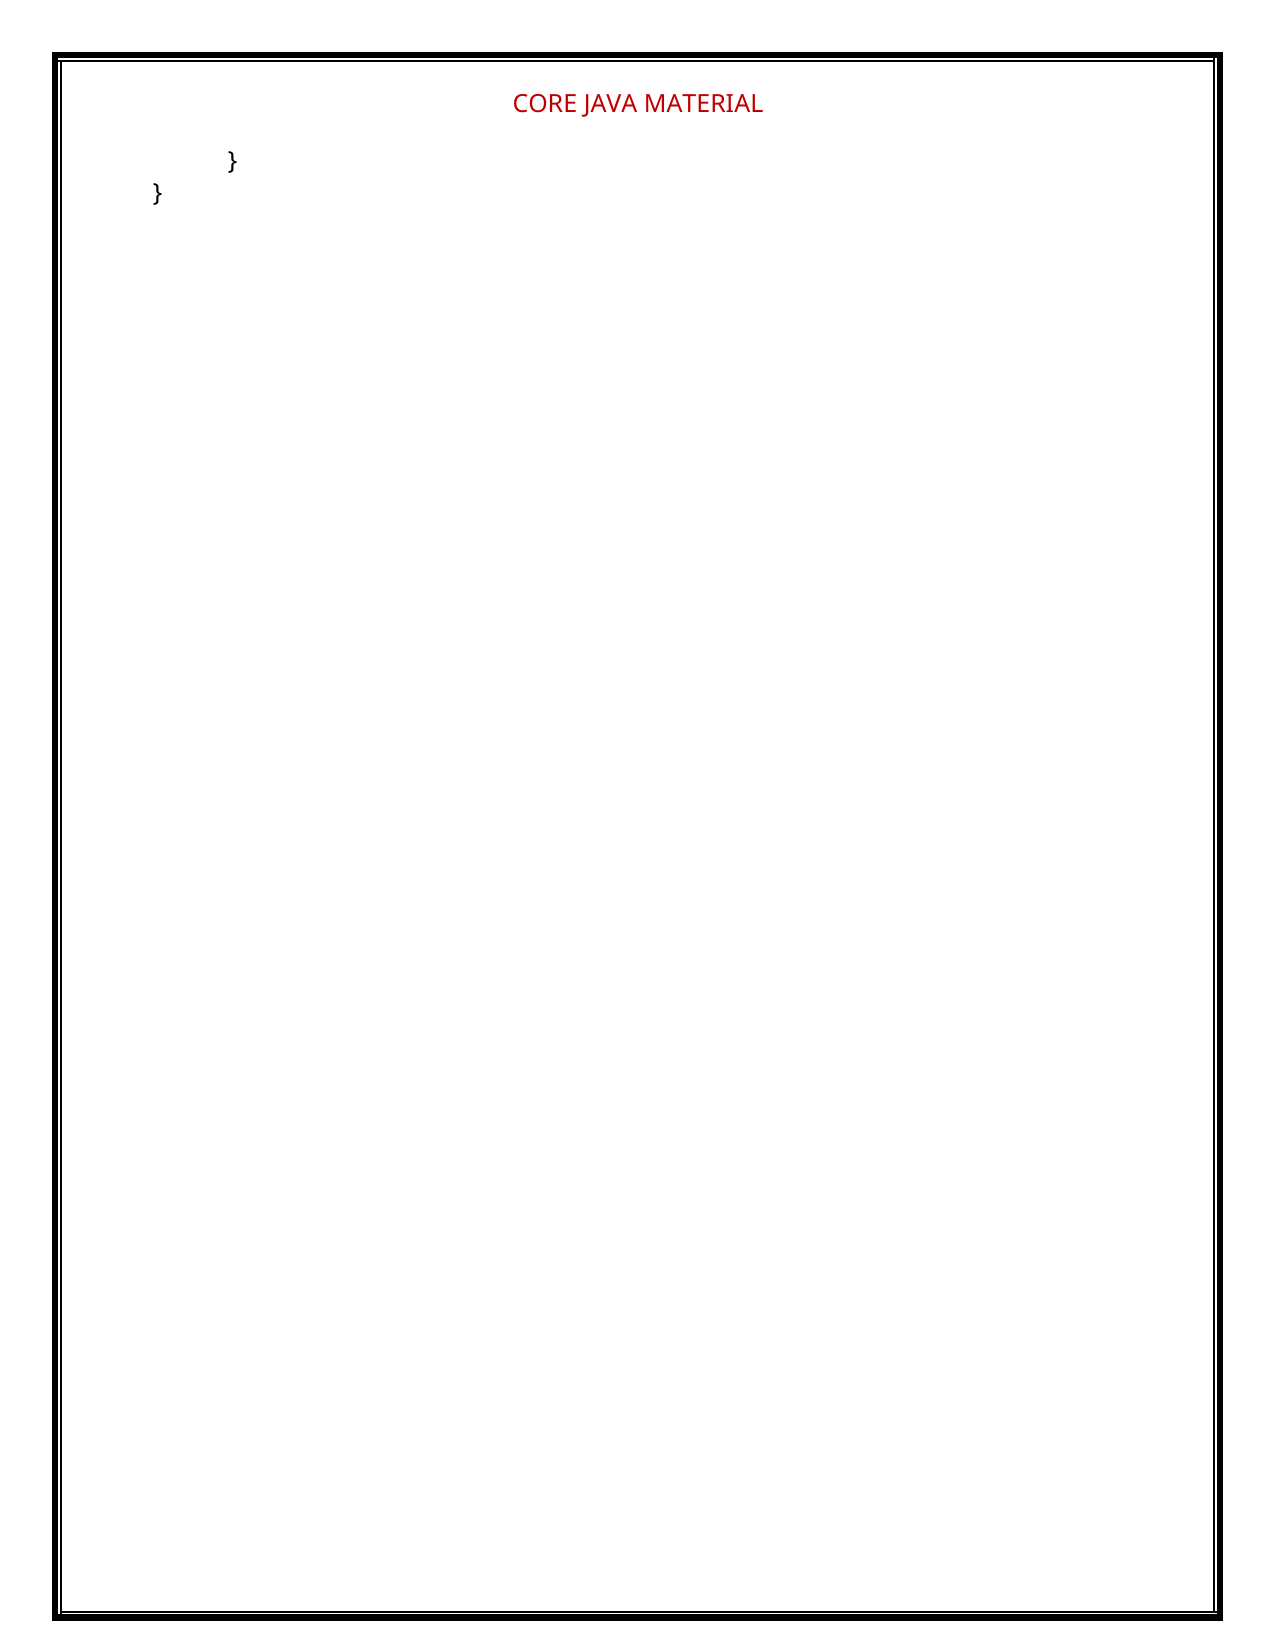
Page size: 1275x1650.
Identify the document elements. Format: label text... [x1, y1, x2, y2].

text } [225, 146, 1189, 175]
text } [150, 175, 1189, 209]
